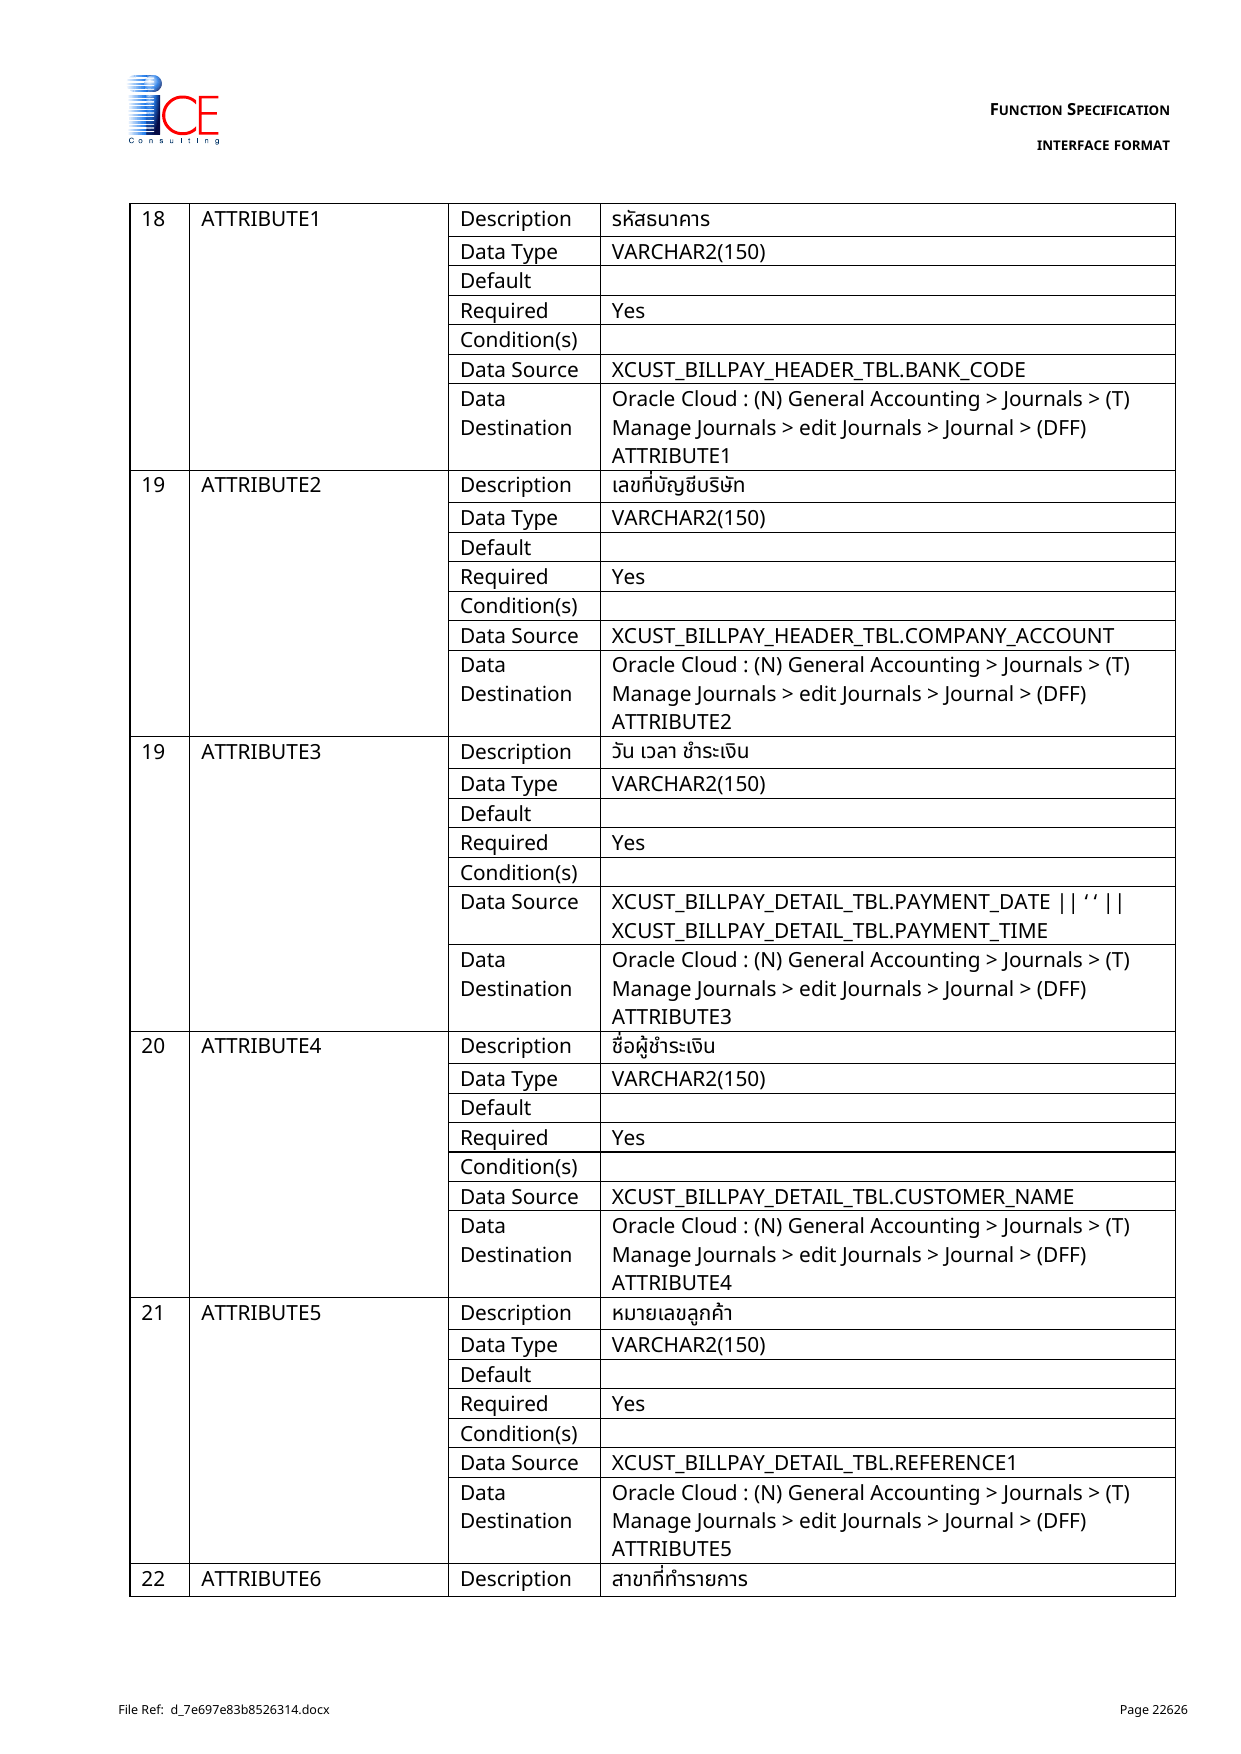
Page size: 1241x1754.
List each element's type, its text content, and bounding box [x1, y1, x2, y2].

table_cell Oracle Cloud : (N) General Accounting > Journals > (T) Manage Journals > edit Journals > Journal > (DFF) ATTRIBUTE5 [601, 1478, 1175, 1563]
table_cell [601, 533, 1175, 561]
table_cell Data Destination [449, 1478, 600, 1563]
table_cell 19 [131, 471, 189, 736]
table_cell Yes [601, 1123, 1175, 1151]
table_cell Yes [601, 296, 1175, 324]
table_cell Condition(s) [449, 1153, 600, 1181]
table_cell Condition(s) [449, 1419, 600, 1447]
table_cell Data Source [449, 1448, 600, 1477]
table_cell [601, 799, 1175, 827]
table_cell Yes [601, 1389, 1175, 1418]
table_cell Default [449, 1360, 600, 1388]
table_cell ATTRIBUTE4 [190, 1032, 448, 1297]
table_cell Data Destination [449, 945, 600, 1031]
table_cell VARCHAR2(150) [601, 1330, 1175, 1359]
table_cell Description [449, 1298, 600, 1329]
table_cell [601, 1094, 1175, 1122]
table_cell XCUST_BILLPAY_DETAIL_TBL.CUSTOMER_NAME [601, 1182, 1175, 1210]
table_cell Data Source [449, 887, 600, 944]
table_cell VARCHAR2(150) [601, 769, 1175, 798]
table_cell Default [449, 266, 600, 295]
table_cell ATTRIBUTE1 [190, 204, 448, 469]
table_cell Condition(s) [449, 592, 600, 620]
table_cell Data Source [449, 621, 600, 649]
table_cell Description [449, 1032, 600, 1063]
table_cell [601, 1360, 1175, 1388]
table_cell Data Type [449, 1064, 600, 1092]
table_cell Required [449, 562, 600, 591]
table_cell Required [449, 1123, 600, 1151]
table_cell [601, 1153, 1175, 1181]
table_cell Description [449, 1564, 600, 1596]
table_cell หมายเลขลูกค้า [601, 1298, 1175, 1329]
table_cell รหัสธนาคาร [601, 204, 1175, 236]
table_cell [601, 325, 1175, 354]
table_cell Description [449, 471, 600, 502]
table_cell Condition(s) [449, 325, 600, 354]
table_cell [601, 592, 1175, 620]
table_cell XCUST_BILLPAY_DETAIL_TBL.PAYMENT_DATE || ‘ ‘ || XCUST_BILLPAY_DETAIL_TBL.PAYMENT_TIME [601, 887, 1175, 944]
table_cell ATTRIBUTE3 [190, 737, 448, 1031]
table_cell Data Type [449, 769, 600, 798]
table_cell Description [449, 737, 600, 768]
table_cell [601, 858, 1175, 886]
table_cell Data Source [449, 1182, 600, 1210]
table_cell [601, 266, 1175, 295]
table_cell Yes [601, 828, 1175, 857]
table_cell ชื่อผู้ชำระเงิน [601, 1032, 1175, 1063]
table_cell Data Source [449, 355, 600, 383]
table_cell XCUST_BILLPAY_HEADER_TBL.COMPANY_ACCOUNT [601, 621, 1175, 649]
table_cell Oracle Cloud : (N) General Accounting > Journals > (T) Manage Journals > edit Journals > Journal > (DFF) ATTRIBUTE2 [601, 651, 1175, 736]
table_cell Required [449, 828, 600, 857]
table_cell Yes [601, 562, 1175, 591]
table_cell Description [449, 204, 600, 236]
table_cell Oracle Cloud : (N) General Accounting > Journals > (T) Manage Journals > edit Journals > Journal > (DFF) ATTRIBUTE3 [601, 945, 1175, 1031]
table_cell 20 [131, 1032, 189, 1297]
table_cell Data Destination [449, 1211, 600, 1297]
table_cell XCUST_BILLPAY_DETAIL_TBL.REFERENCE1 [601, 1448, 1175, 1477]
table_cell Default [449, 1094, 600, 1122]
table_cell VARCHAR2(150) [601, 503, 1175, 532]
table_cell 22 [131, 1564, 189, 1596]
table_cell Oracle Cloud : (N) General Accounting > Journals > (T) Manage Journals > edit Journals > Journal > (DFF) ATTRIBUTE4 [601, 1211, 1175, 1297]
table_cell XCUST_BILLPAY_HEADER_TBL.BANK_CODE [601, 355, 1175, 383]
table_cell Default [449, 533, 600, 561]
table_cell วัน เวลา ชำระเงิน [601, 737, 1175, 768]
table_cell 18 [131, 204, 189, 469]
table_cell VARCHAR2(150) [601, 237, 1175, 265]
table_cell Required [449, 1389, 600, 1418]
table_cell Default [449, 799, 600, 827]
table_cell ATTRIBUTE6 [190, 1564, 448, 1596]
table_cell Data Destination [449, 651, 600, 736]
table_cell [601, 1419, 1175, 1447]
table_cell สาขาที่ทำรายการ [601, 1564, 1175, 1596]
table_cell Condition(s) [449, 858, 600, 886]
table_cell ATTRIBUTE2 [190, 471, 448, 736]
table_cell ATTRIBUTE5 [190, 1298, 448, 1563]
table_cell 21 [131, 1298, 189, 1563]
table_cell Data Destination [449, 384, 600, 469]
table_cell VARCHAR2(150) [601, 1064, 1175, 1092]
table_cell Data Type [449, 237, 600, 265]
table_cell Oracle Cloud : (N) General Accounting > Journals > (T) Manage Journals > edit Journals > Journal > (DFF) ATTRIBUTE1 [601, 384, 1175, 469]
table_cell Required [449, 296, 600, 324]
table_cell Data Type [449, 503, 600, 532]
table_cell เลขที่บัญชีบริษัท [601, 471, 1175, 502]
table_cell Data Type [449, 1330, 600, 1359]
table_cell 19 [131, 737, 189, 1031]
